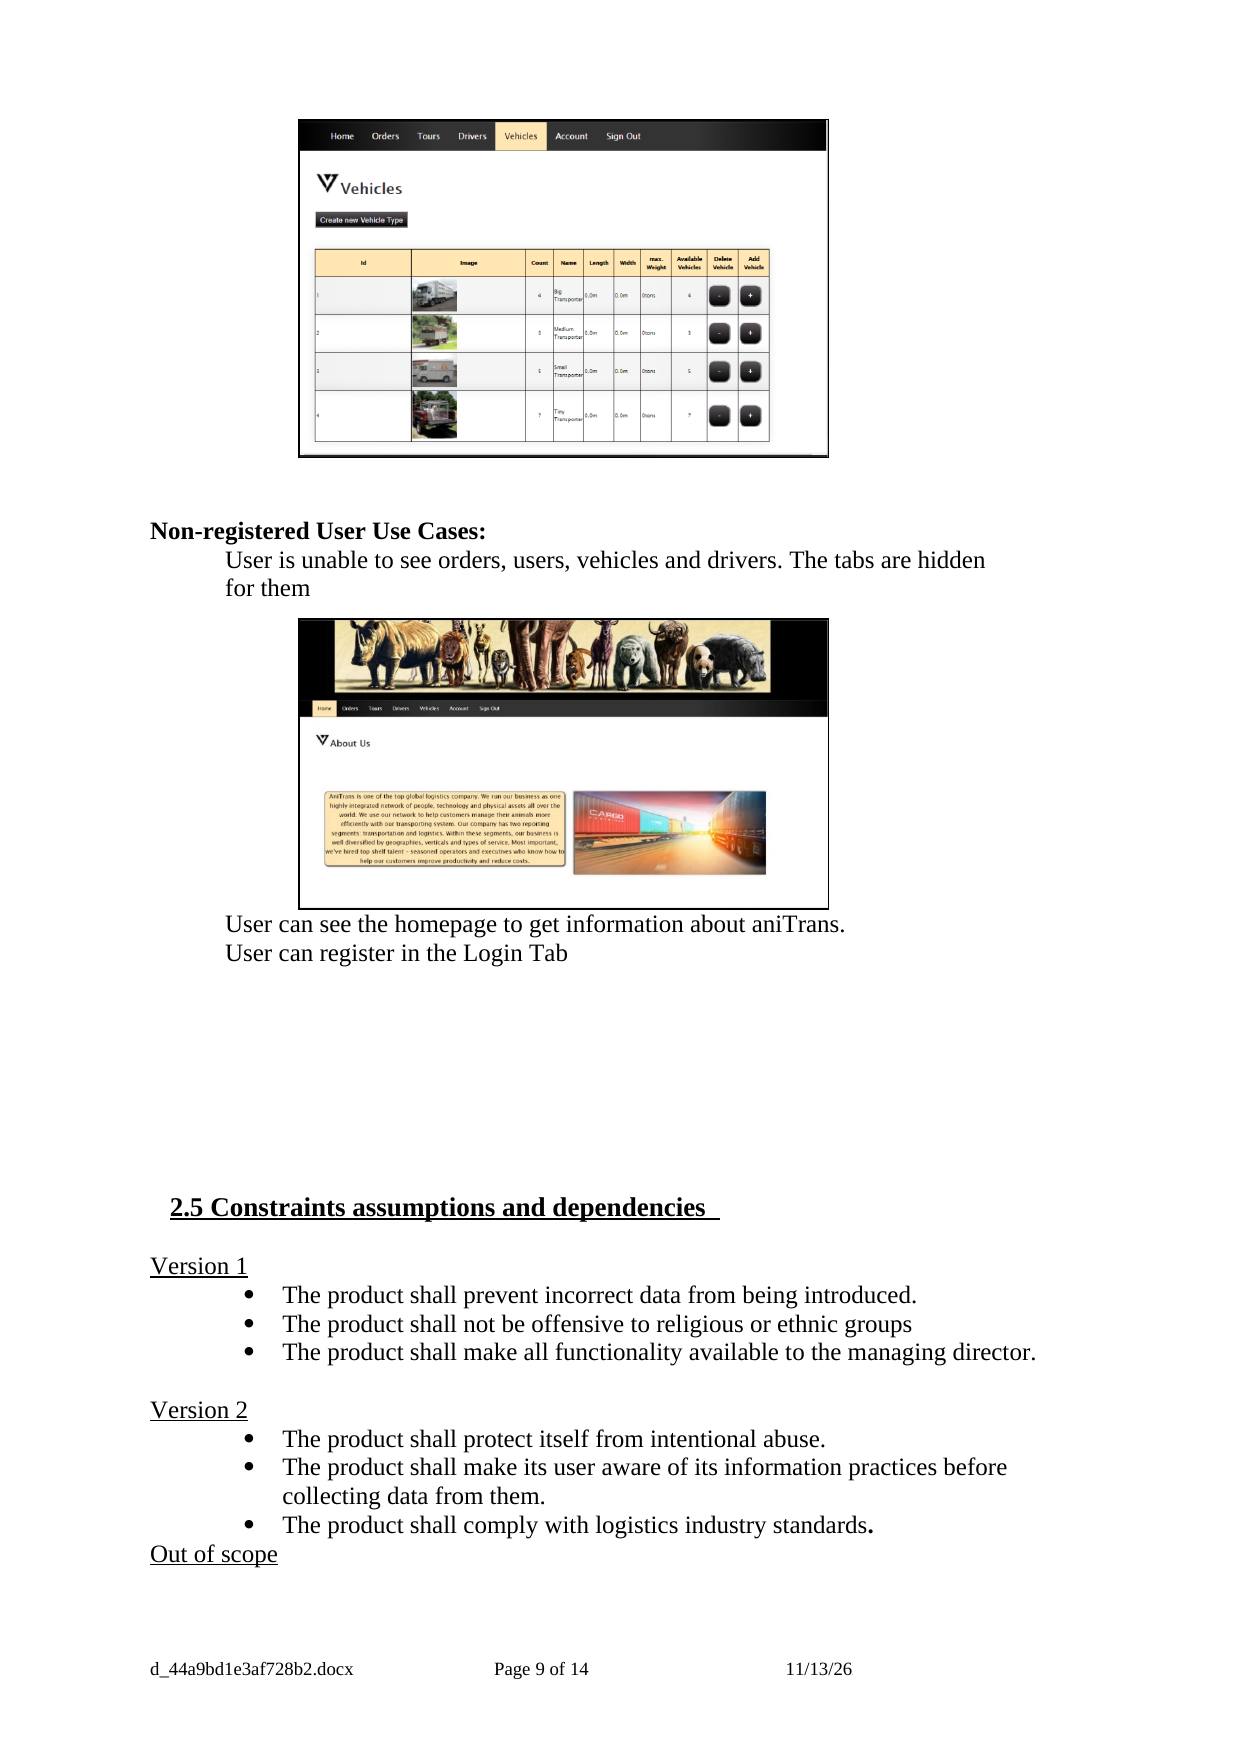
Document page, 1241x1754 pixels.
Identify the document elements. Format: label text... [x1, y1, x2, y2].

text Version 1 [150, 1251, 1015, 1280]
subtitle 2.5 Constraints assumptions and dependencies [169, 1191, 1015, 1222]
picture [300, 620, 828, 908]
text User can register in the Login Tab [150, 938, 1015, 967]
list The product shall make its user aware of its information practices before collecting data from them. [244, 1452, 1090, 1510]
text Non-registered User Use Cases: [150, 516, 1015, 545]
list The product shall protect itself from intentional abuse. [244, 1424, 1090, 1452]
list The product shall make all functionality available to the managing director. [244, 1337, 1090, 1366]
picture [300, 120, 828, 457]
text User is unable to see orders, users, vehicles and drivers. The tabs are hidden for them [150, 545, 1015, 602]
list The product shall prevent incorrect data from being introduced. [244, 1280, 1015, 1309]
list The product shall comply with logistics industry standards. [244, 1510, 1090, 1539]
text Version 2 [150, 1395, 1015, 1424]
text Out of scope [150, 1539, 1015, 1567]
list The product shall not be offensive to religious or ethnic groups [244, 1309, 1090, 1337]
